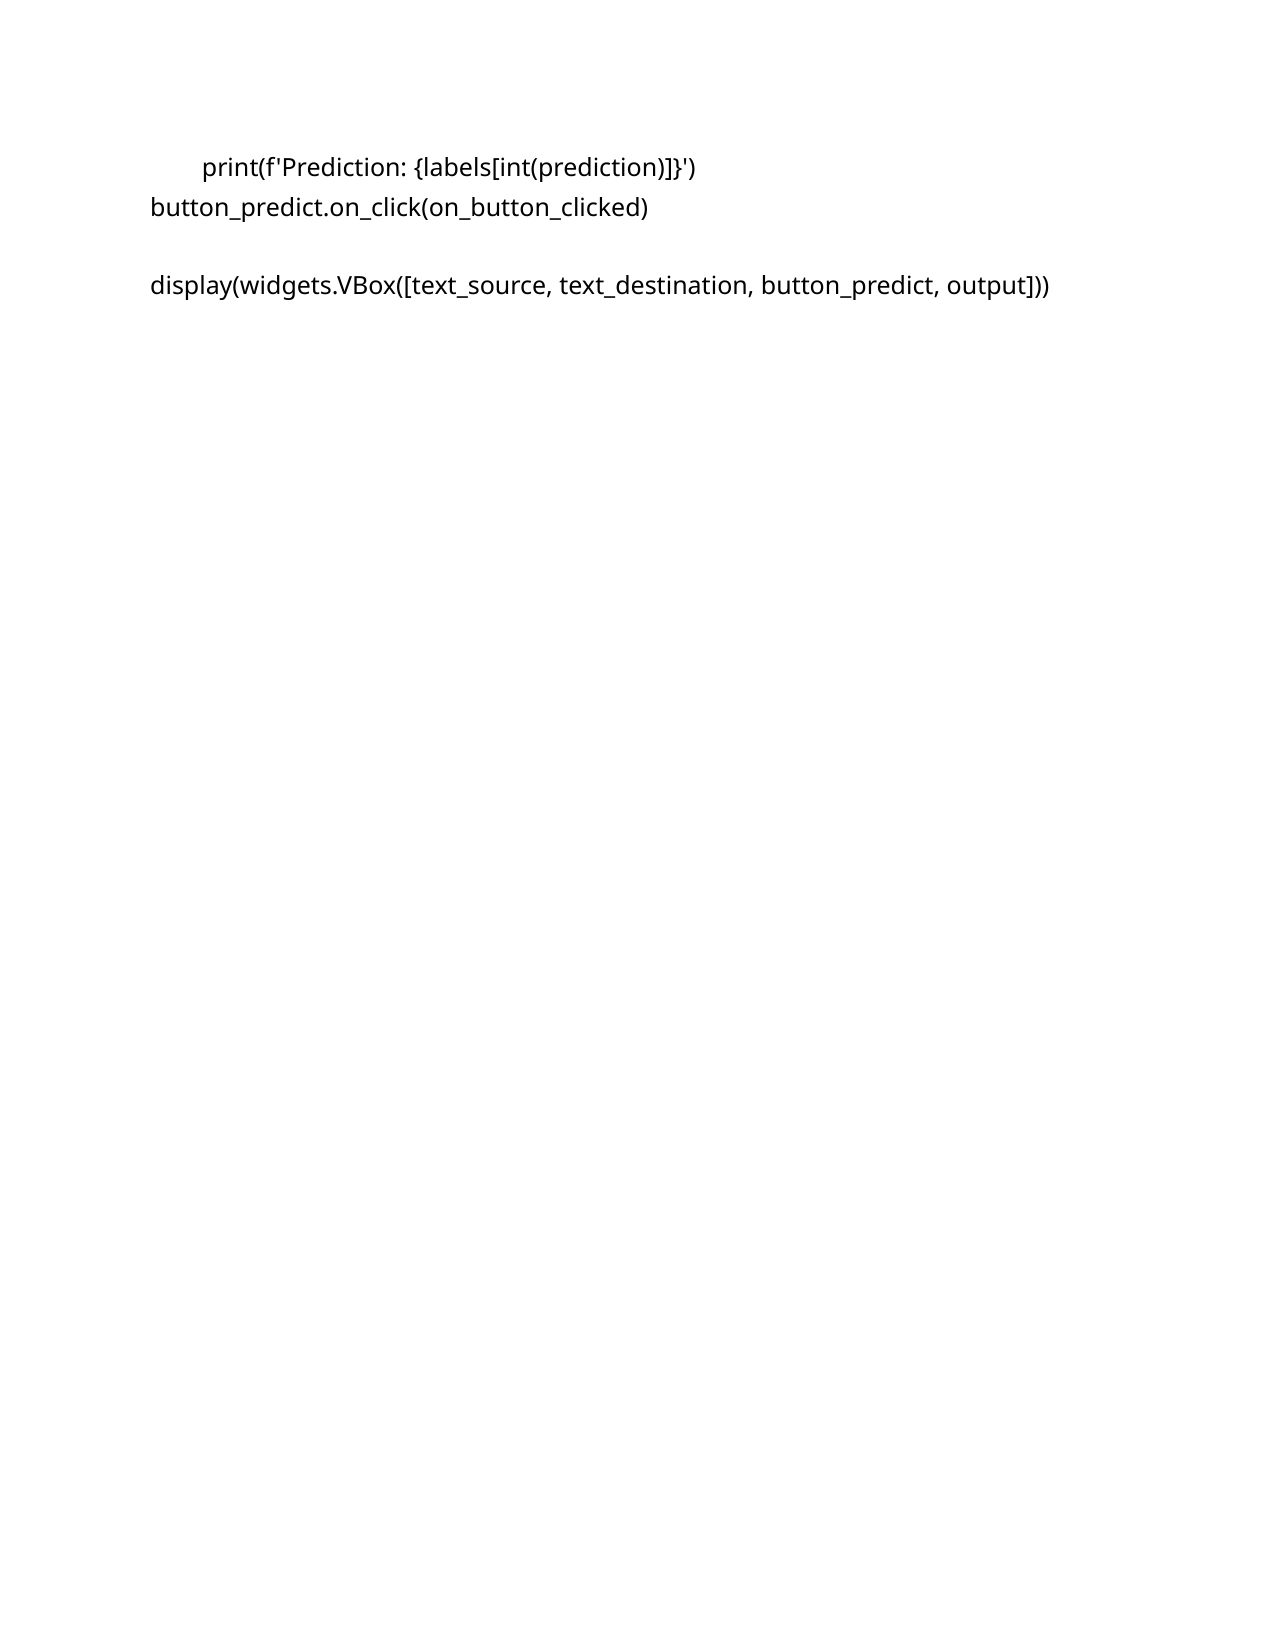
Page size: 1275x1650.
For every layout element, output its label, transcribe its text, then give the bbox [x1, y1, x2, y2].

text display(widgets.VBox([text_source, text_destination, button_predict, output])) [150, 267, 1125, 302]
text button_predict.on_click(on_button_clicked) [150, 189, 1125, 223]
text print(f'Prediction: {labels[int(prediction)]}') [150, 150, 1125, 184]
